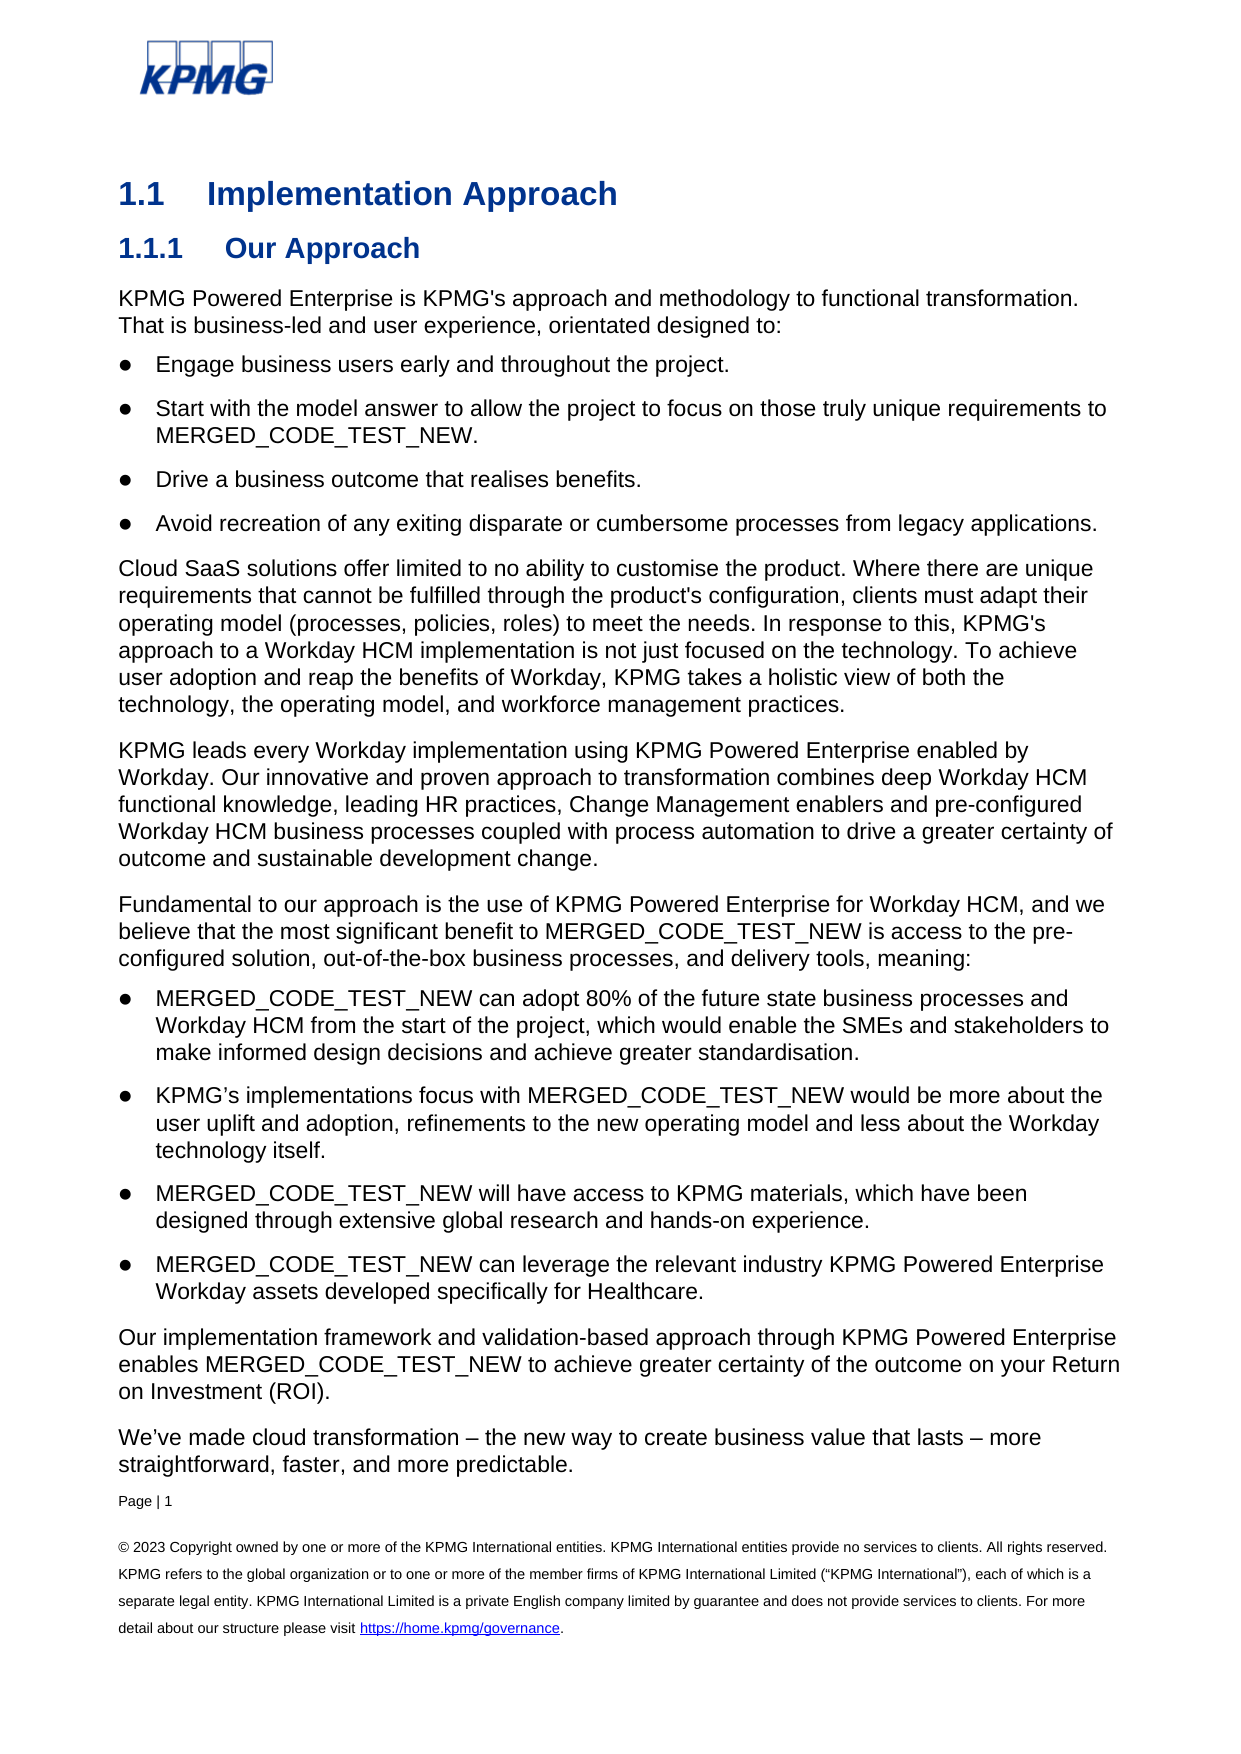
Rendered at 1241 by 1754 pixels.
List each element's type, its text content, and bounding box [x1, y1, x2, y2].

list Engage business users early and throughout the project. [118, 350, 1122, 377]
text Cloud SaaS solutions offer limited to no ability to customise the product. Where there are unique requirements that cannot be fulfilled through the product's configuration, clients must adapt their operating model (processes, policies, roles) to meet the needs. In response to this, KPMG's approach to a Workday HCM implementation is not just focused on the technology. To achieve user adoption and reap the benefits of Workday, KPMG takes a holistic view of both the technology, the operating model, and workforce management practices. [118, 554, 1122, 717]
list KPMG’s implementations focus with MERGED_CODE_TEST_NEW would be more about the user uplift and adoption, refinements to the new operating model and less about the Workday technology itself. [118, 1082, 1122, 1163]
subtitle Our Approach [118, 231, 1122, 265]
list Avoid recreation of any exiting disparate or cumbersome processes from legacy applications. [118, 509, 1122, 536]
text We’ve made cloud transformation – the new way to create business value that lasts – more straightforward, faster, and more predictable. [118, 1423, 1122, 1477]
text Fundamental to our approach is the use of KPMG Powered Enterprise for Workday HCM, and we believe that the most significant benefit to MERGED_CODE_TEST_NEW is access to the pre-configured solution, out-of-the-box business processes, and delivery tools, meaning: [118, 890, 1122, 971]
list Drive a business outcome that realises benefits. [118, 465, 1122, 492]
list MERGED_CODE_TEST_NEW can adopt 80% of the future state business processes and Workday HCM from the start of the project, which would enable the SMEs and stakeholders to make informed design decisions and achieve greater standardisation. [118, 984, 1122, 1065]
text Our implementation framework and validation-based approach through KPMG Powered Enterprise enables MERGED_CODE_TEST_NEW to achieve greater certainty of the outcome on your Return on Investment (ROI). [118, 1323, 1122, 1404]
list MERGED_CODE_TEST_NEW will have access to KPMG materials, which have been designed through extensive global research and hands-on experience. [118, 1179, 1122, 1234]
text KPMG Powered Enterprise is KPMG's approach and methodology to functional transformation. That is business-led and user experience, orientated designed to: [118, 284, 1122, 338]
text KPMG leads every Workday implementation using KPMG Powered Enterprise enabled by Workday. Our innovative and proven approach to transformation combines deep Workday HCM functional knowledge, leading HR practices, Change Management enablers and pre-configured Workday HCM business processes coupled with process automation to drive a greater certainty of outcome and sustainable development change. [118, 736, 1122, 871]
subtitle Implementation Approach [118, 174, 1122, 213]
list MERGED_CODE_TEST_NEW can leverage the relevant industry KPMG Powered Enterprise Workday assets developed specifically for Healthcare. [118, 1250, 1122, 1304]
list Start with the model answer to allow the project to focus on those truly unique requirements to MERGED_CODE_TEST_NEW. [118, 394, 1122, 448]
picture [118, 0, 302, 136]
